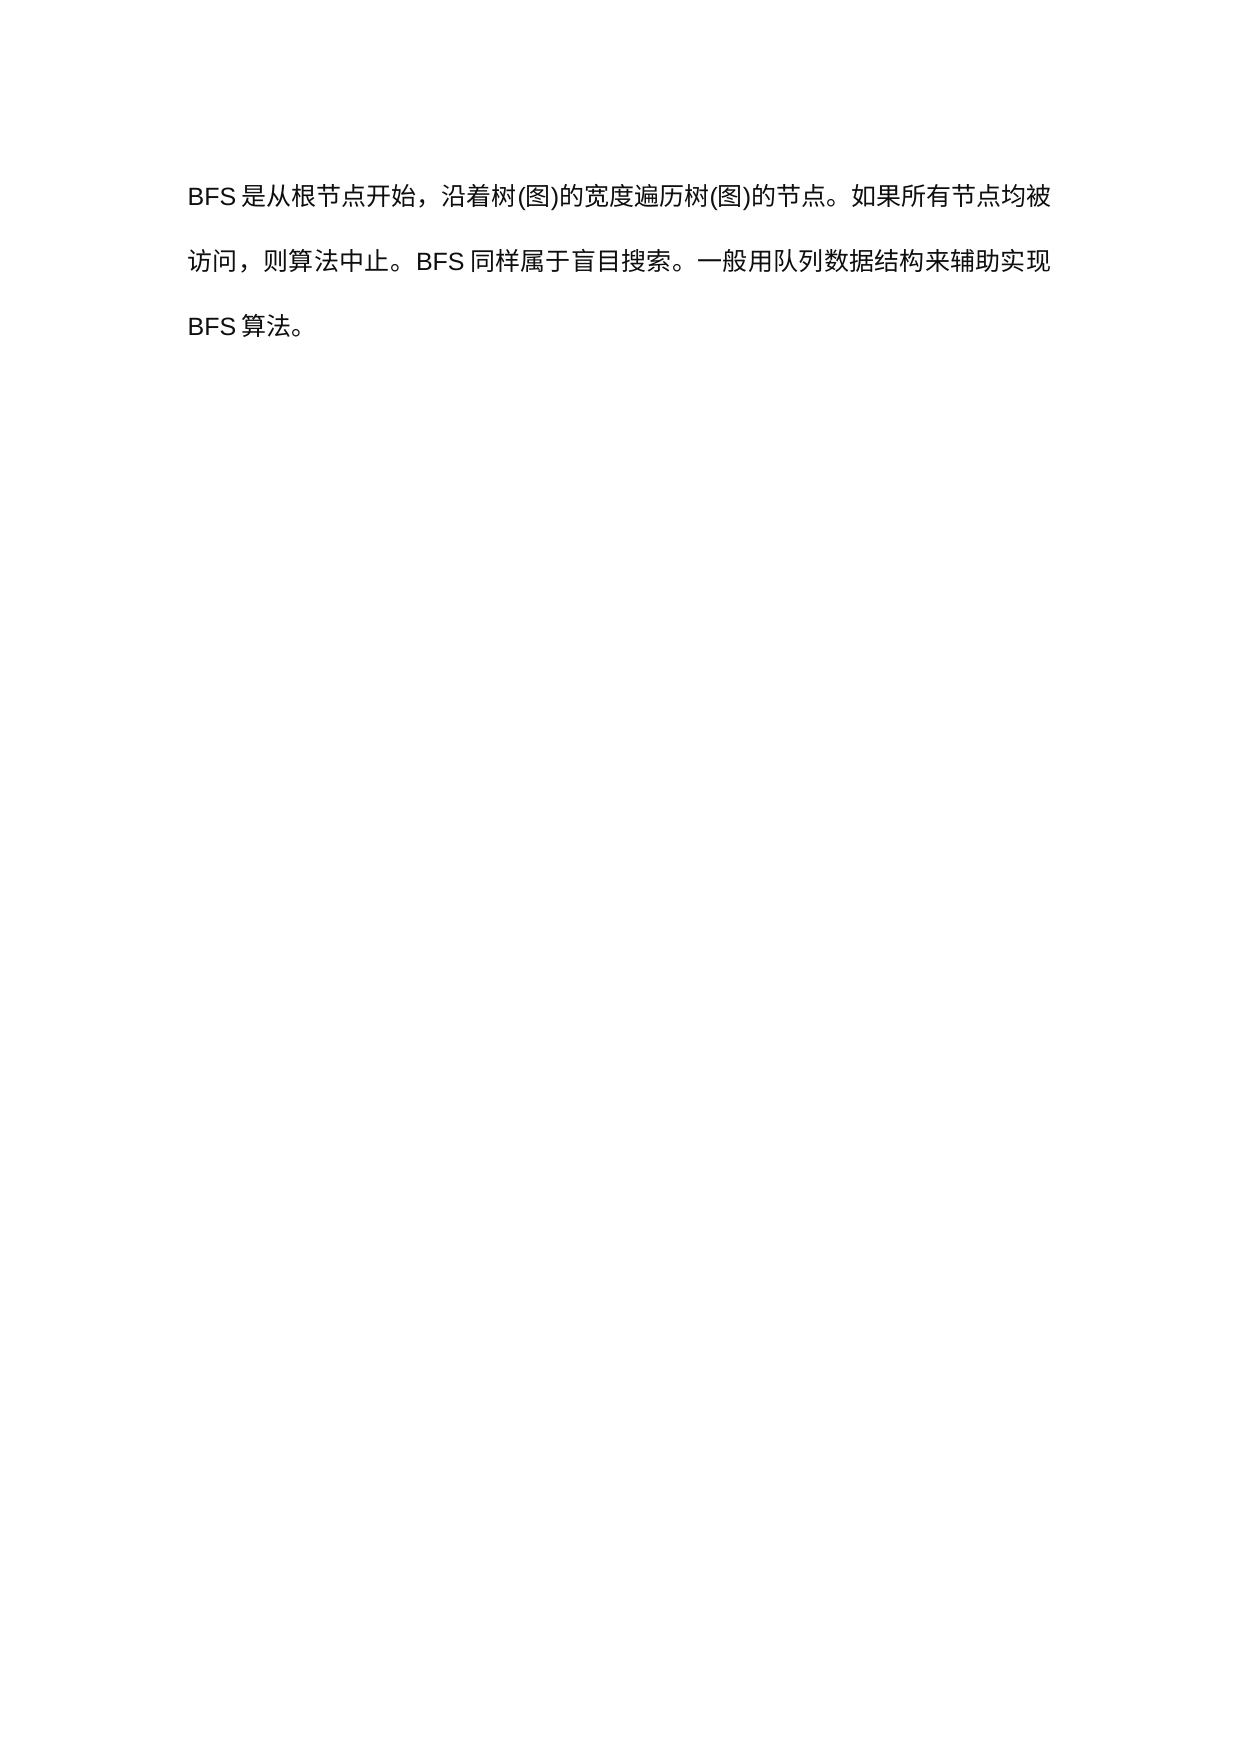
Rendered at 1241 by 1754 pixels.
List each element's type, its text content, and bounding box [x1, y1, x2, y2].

text 广度优先搜索算法（Breadth-First-Search），是一种图形搜索算法。简单的说，BFS是从根节点开始，沿着树(图)的宽度遍历树(图)的节点。如果所有节点均被访问，则算法中止。BFS同样属于盲目搜索。一般用队列数据结构来辅助实现BFS算法。 [187, 162, 1053, 422]
